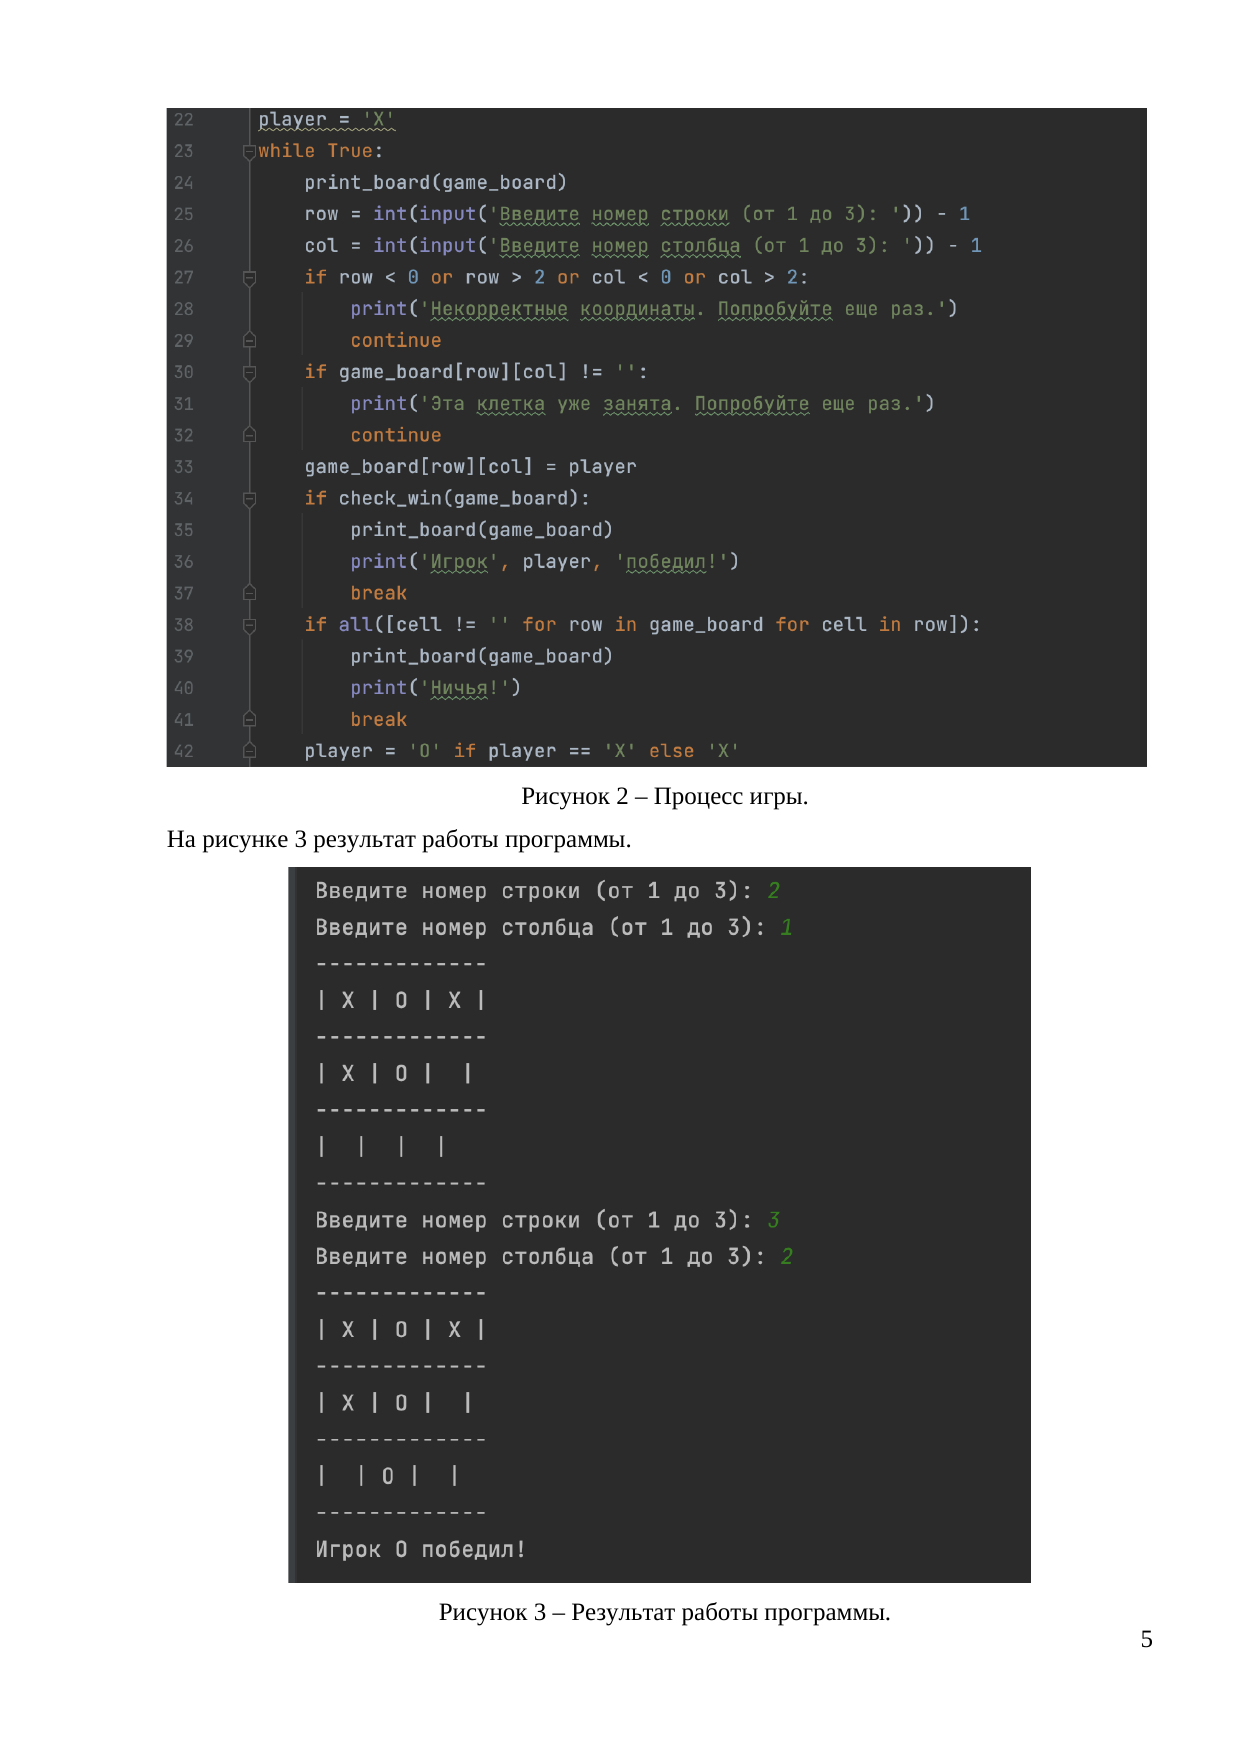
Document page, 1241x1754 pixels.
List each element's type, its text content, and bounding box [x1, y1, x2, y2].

picture [166, 108, 1147, 767]
picture [288, 867, 1031, 1583]
text На рисунке 3 результат работы программы. [167, 824, 1163, 853]
text Рисунок 3 – Результат работы программы. [167, 1597, 1163, 1625]
text Рисунок 2 – Процесс игры. [167, 781, 1163, 810]
